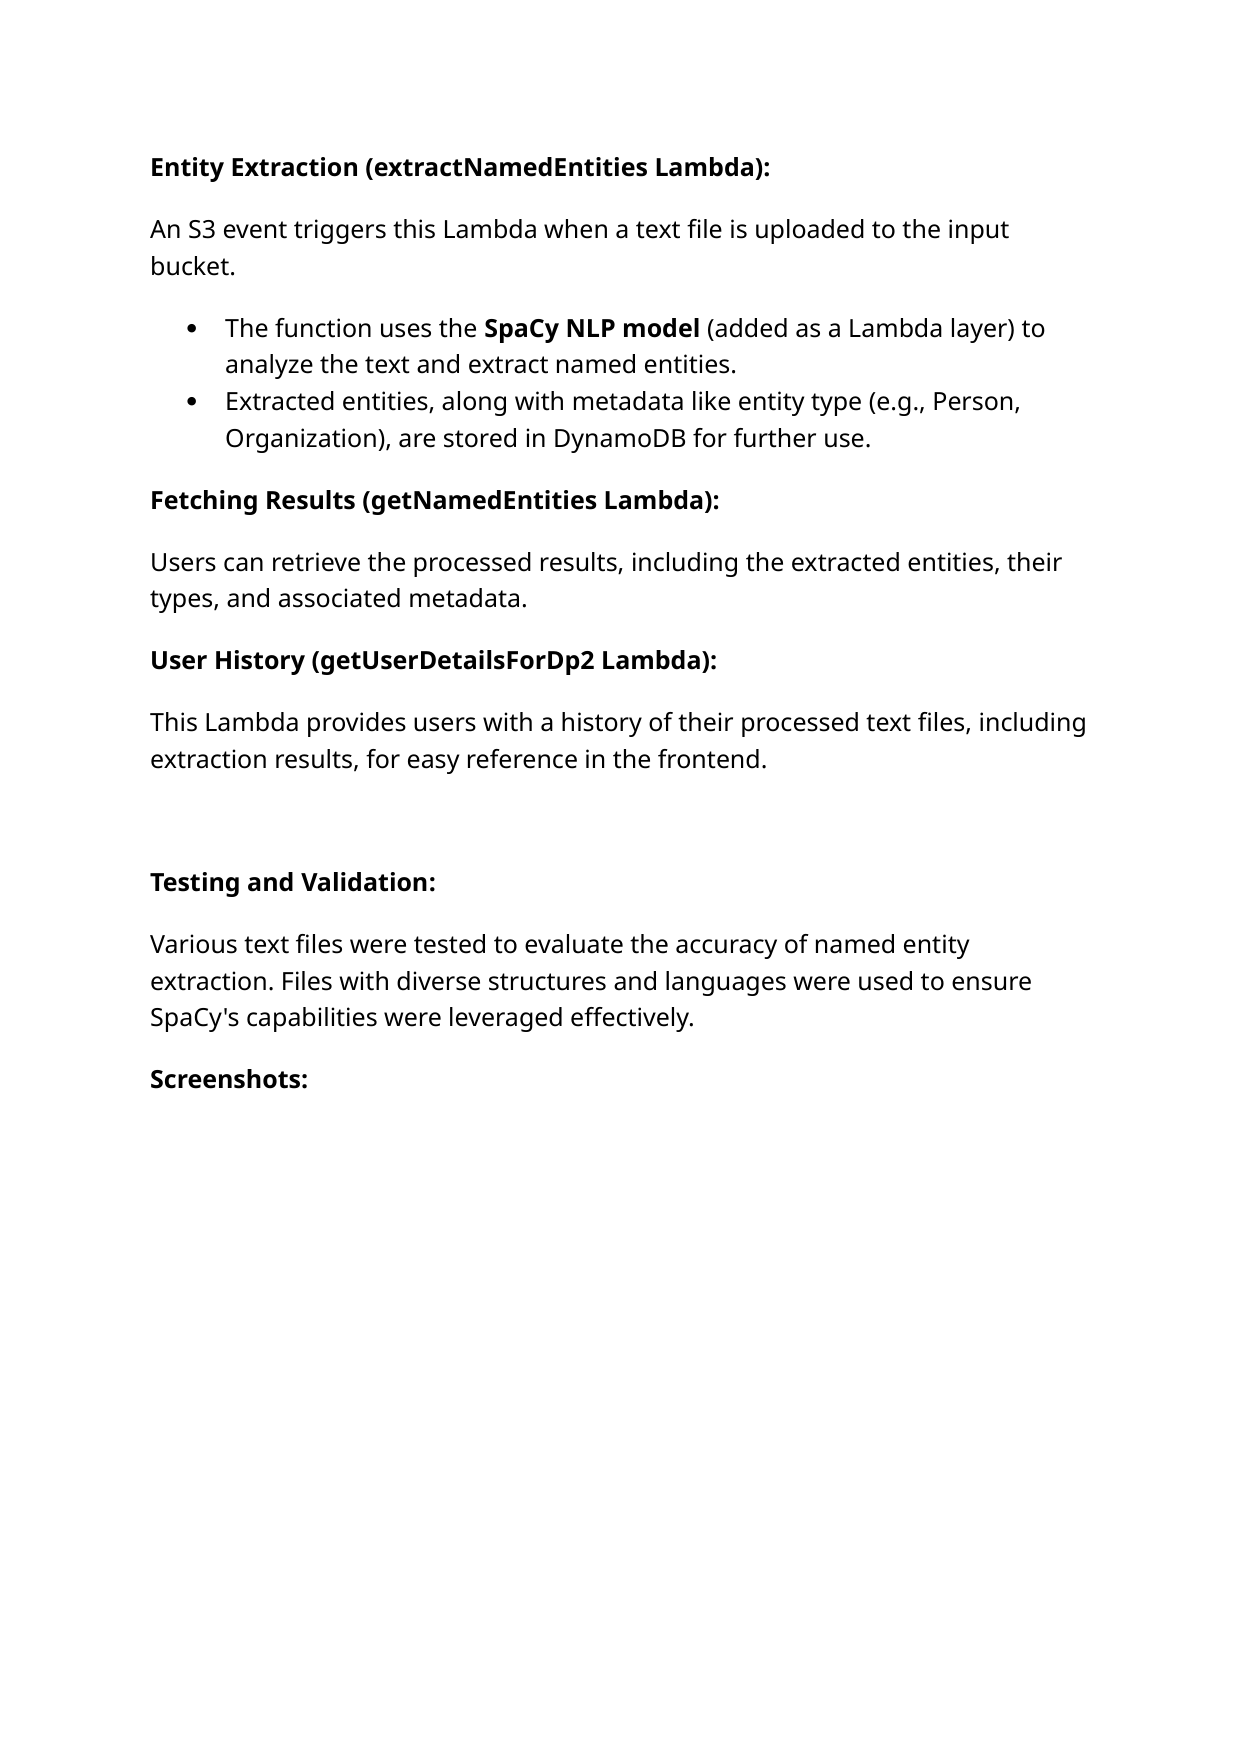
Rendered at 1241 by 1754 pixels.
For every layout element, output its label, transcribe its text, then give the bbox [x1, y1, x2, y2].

text Testing and Validation: [150, 865, 1090, 899]
list The function uses the SpaCy NLP model (added as a Lambda layer) to analyze the text and extract named entities. [187, 310, 1090, 381]
text User History (getUserDetailsForDp2 Lambda): [150, 643, 1090, 677]
list Extracted entities, along with metadata like entity type (e.g., Person, Organization), are stored in DynamoDB for further use. [187, 384, 1090, 455]
text Screenshots: [150, 1062, 1090, 1096]
text This Lambda provides users with a history of their processed text files, including extraction results, for easy reference in the frontend. [150, 704, 1090, 775]
text Users can retrieve the processed results, including the extracted entities, their types, and associated metadata. [150, 544, 1090, 615]
text An S3 event triggers this Lambda when a text file is uploaded to the input bucket. [150, 212, 1090, 283]
text Various text files were tested to evaluate the accuracy of named entity extraction. Files with diverse structures and languages were used to ensure SpaCy's capabilities were leveraged effectively. [150, 927, 1090, 1034]
text Fetching Results (getNamedEntities Lambda): [150, 482, 1090, 516]
text Entity Extraction (extractNamedEntities Lambda): [150, 150, 1090, 184]
